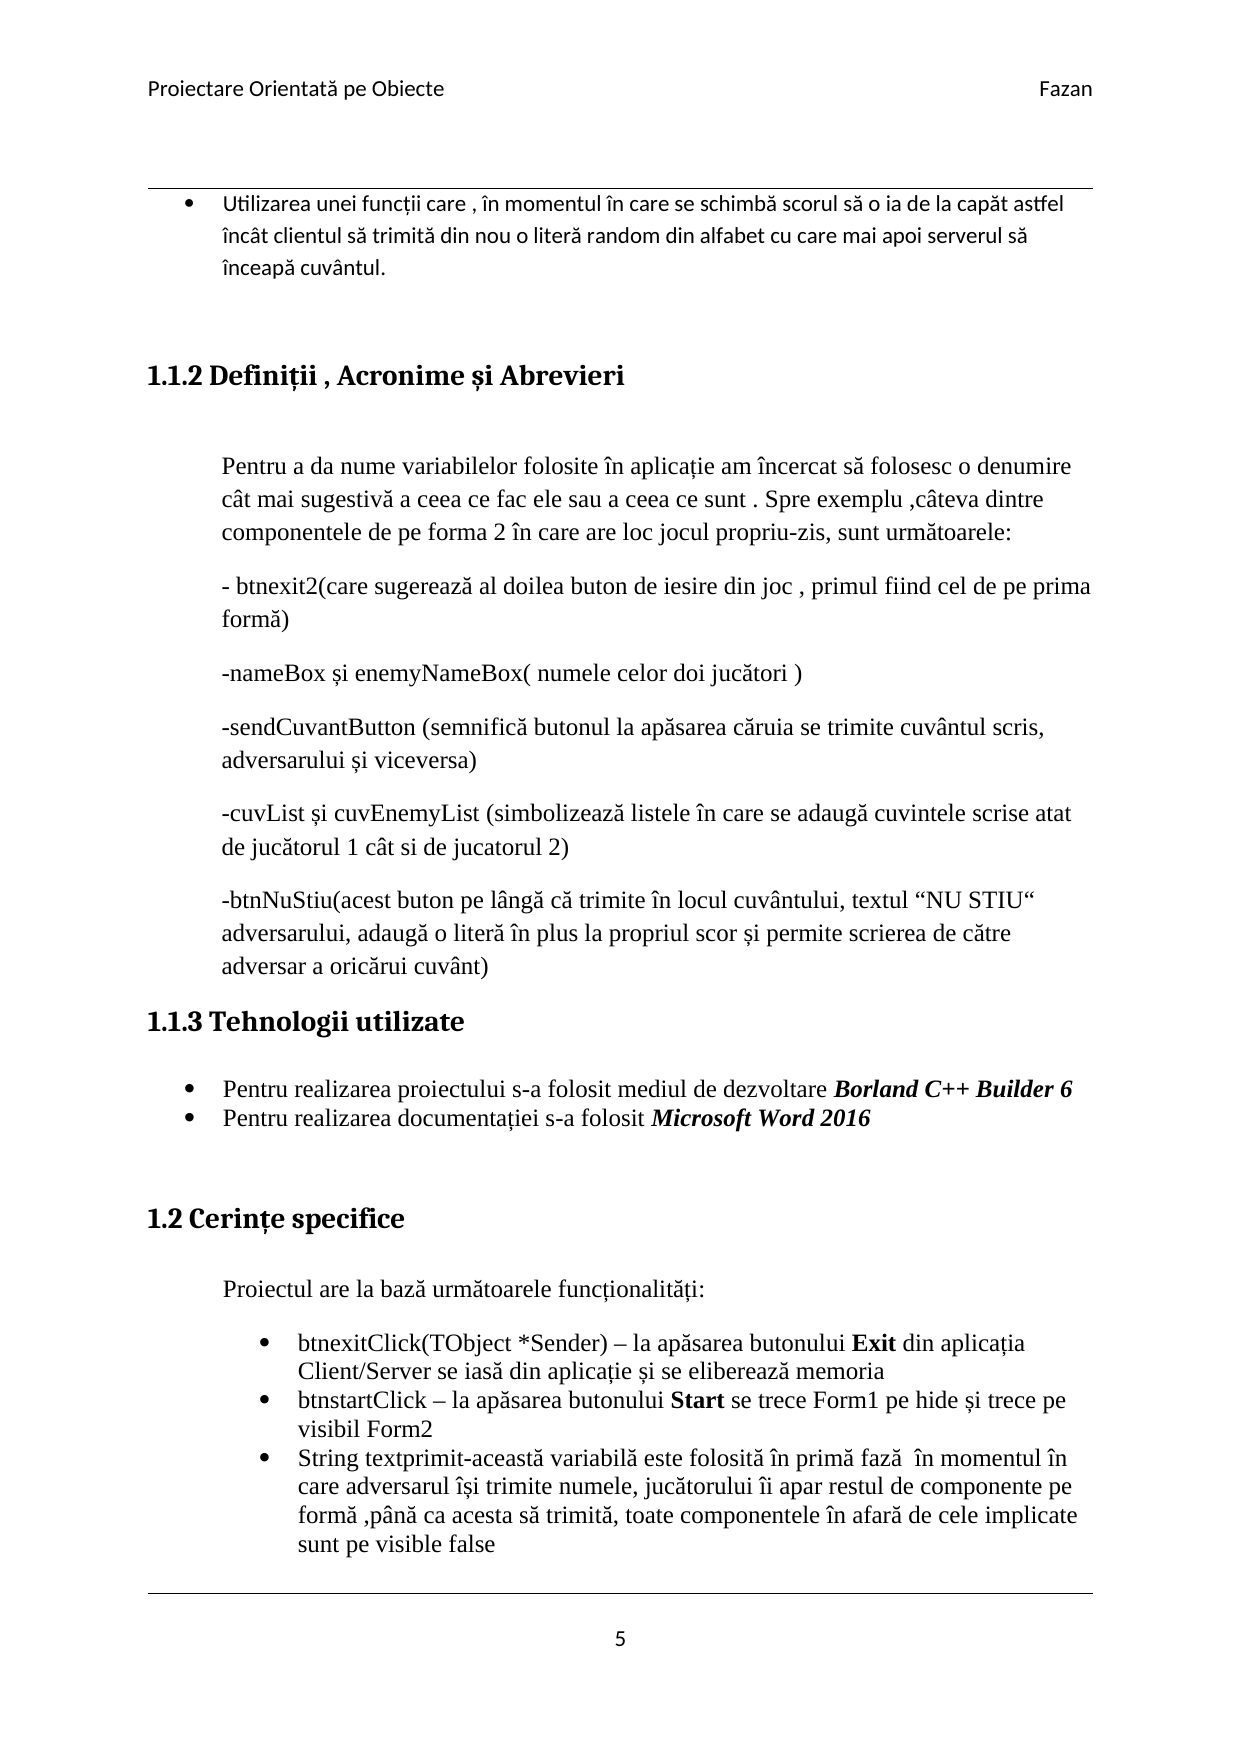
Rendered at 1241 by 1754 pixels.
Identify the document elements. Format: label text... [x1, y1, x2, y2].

list btnstartClick – la apăsarea butonului Start se trece Form1 pe hide și trece pe visibil Form2 [260, 1385, 1093, 1443]
list Utilizarea unei funcții care , în momentul în care se schimbă scorul să o ia de la capăt astfel încât clientul să trimită din nou o literă random din alfabet cu care mai apoi serverul să înceapă cuvântul. [185, 189, 1093, 281]
list Proiectul are la bază următoarele funcționalități: [223, 1274, 1093, 1303]
subtitle 1.1.2 Definiții , Acronime și Abrevieri [148, 359, 1093, 393]
subtitle 1.2 Cerințe specifice [148, 1202, 1093, 1236]
list Pentru realizarea proiectului s-a folosit mediul de dezvoltare Borland C++ Builder 6 [185, 1074, 1093, 1103]
text -sendCuvantButton (semnifică butonul la apăsarea căruia se trimite cuvântul scris, adversarului și viceversa) [221, 712, 1093, 773]
text -cuvList și cuvEnemyList (simbolizează listele în care se adaugă cuvintele scrise atat de jucătorul 1 cât si de jucatorul 2) [221, 798, 1093, 860]
text -btnNuStiu(acest buton pe lângă că trimite în locul cuvântului, textul “NU STIU“ adversarului, adaugă o literă în plus la propriul scor și permite scrierea de către adversar a oricărui cuvânt) [221, 885, 1093, 980]
text -nameBox și enemyNameBox( numele celor doi jucători ) [221, 658, 1093, 687]
list btnexitClick(TObject *Sender) – la apăsarea butonului Exit din aplicația Client/Server se iasă din aplicație și se eliberează memoria [260, 1328, 1093, 1385]
list Pentru realizarea documentației s-a folosit Microsoft Word 2016 [185, 1103, 1093, 1132]
text - btnexit2(care sugerează al doilea buton de iesire din joc , primul fiind cel de pe prima formă) [221, 571, 1093, 633]
subtitle 1.1.3 Tehnologii utilizate [148, 1005, 1093, 1039]
text Pentru a da nume variabilelor folosite în aplicație am încercat să folosesc o denumire cât mai sugestivă a ceea ce fac ele sau a ceea ce sunt . Spre exemplu ,câteva dintre componentele de pe forma 2 în care are loc jocul propriu-zis, sunt următoarele: [221, 451, 1093, 546]
list String textprimit-această variabilă este folosită în primă fază în momentul în care adversarul își trimite numele, jucătorului îi apar restul de componente pe formă ,până ca acesta să trimită, toate componentele în afară de cele implicate sunt pe visible false [260, 1443, 1093, 1558]
